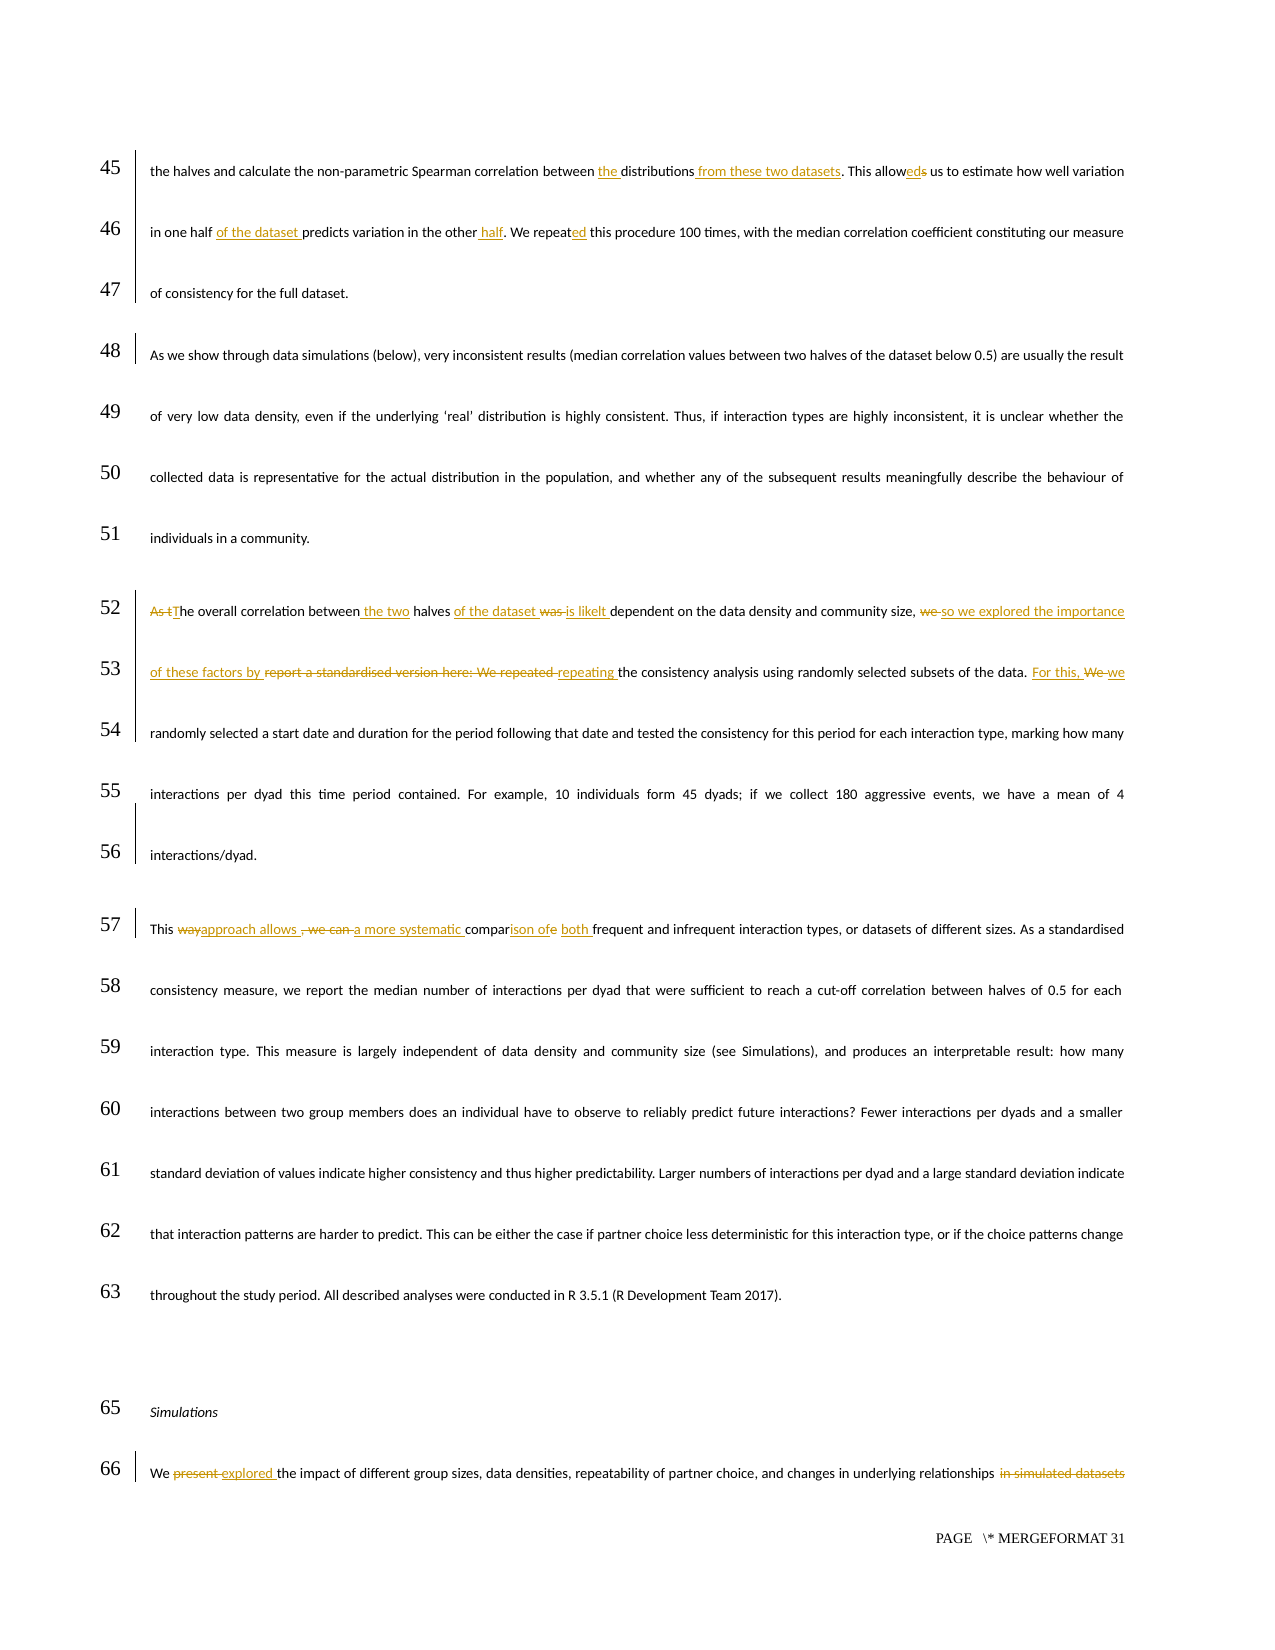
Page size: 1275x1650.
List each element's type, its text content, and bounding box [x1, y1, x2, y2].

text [150, 150, 1125, 303]
text he overall correlation between halves dependent on the data density and community size, the consistency analysis using randomly selected subsets of the data. randomly selected a start date and duration for the period following that date and tested the consistency for this period for each interaction type, marking how many interactions per dyad this time period contained. For example, 10 individuals form 45 dyads; if we collect 180 aggressive events, we have a mean of 4 interactions/dyad. [150, 590, 1125, 864]
text This compar frequent and infrequent interaction types, or datasets of different sizes. As a standardised consistency measure, we report the median number of interactions per dyad that were sufficient to reach a cut-off correlation between halves of 0.5 for each interaction type. This measure is largely independent of data density and community size (see Simulations), and produces an interpretable result: how many interactions between two group members does an individual have to observe to reliably predict future interactions? Fewer interactions per dyads and a smaller standard deviation of values indicate higher consistency and thus higher predictability. Larger numbers of interactions per dyad and a large standard deviation indicate that interaction patterns are harder to predict. This can be either the case if partner choice less deterministic for this interaction type, or if the choice patterns change throughout the study period. All described analyses were conducted in R 3.5.1 (R Development Team 2017). [150, 907, 1125, 1304]
text As we show through data simulations (below), very inconsistent results (median correlation values between two halves of the dataset below 0.5) are usually the result of very low data density, even if the underlying ‘real’ distribution is highly consistent. Thus, if interaction types are highly inconsistent, it is unclear whether the collected data is representative for the actual distribution in the population, and whether any of the subsequent results meaningfully describe the behaviour of individuals in a community. [150, 333, 1125, 547]
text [150, 1451, 1125, 1482]
text Simulations [150, 1390, 1125, 1421]
